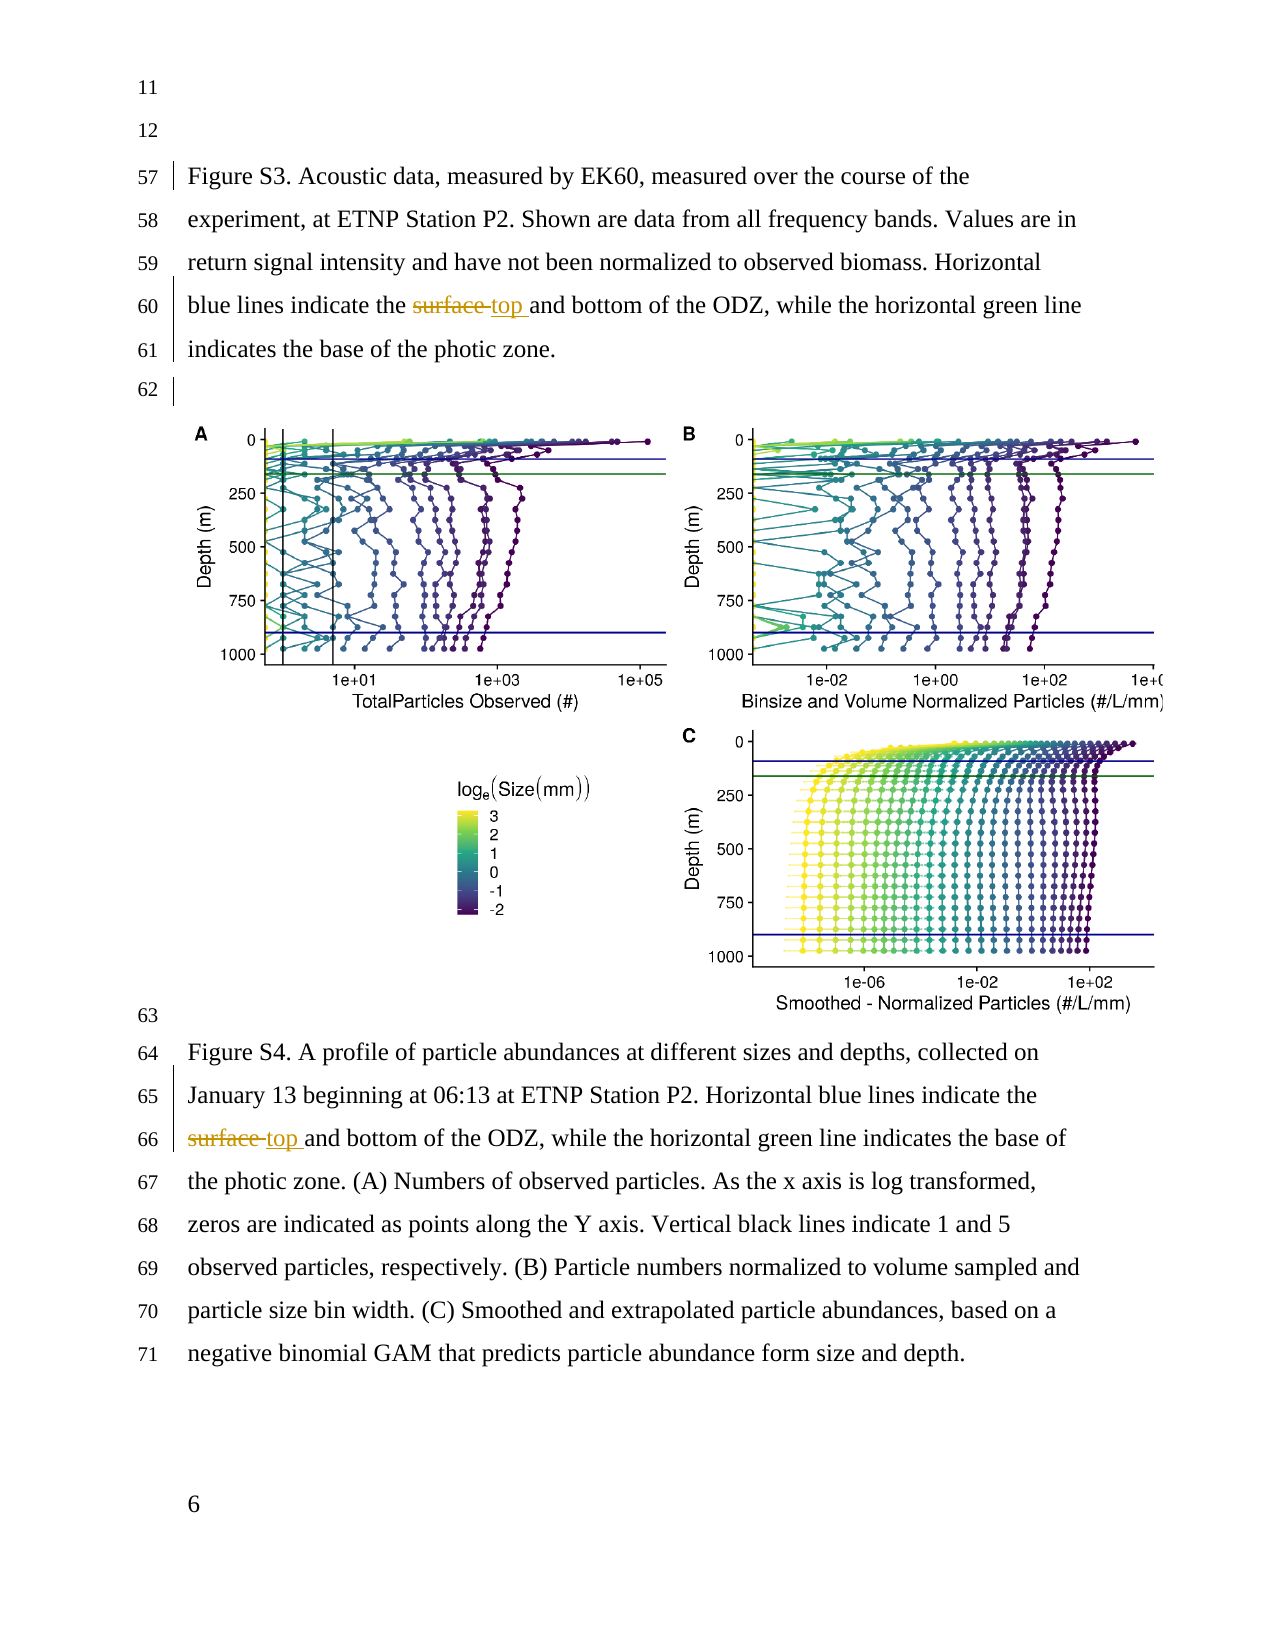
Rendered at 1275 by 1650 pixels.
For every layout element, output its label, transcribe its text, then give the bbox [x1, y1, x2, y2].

picture [187, 420, 1163, 1023]
text Figure S3. Acoustic data, measured by EK60, measured over the course of the experiment, at ETNP Station P2. Shown are data from all frequency bands. Values are in return signal intensity and have not been normalized to observed biomass. Horizontal blue lines indicate the and bottom of the ODZ, while the horizontal green line indicates the base of the photic zone. [187, 161, 1087, 362]
text Figure S4. A profile of particle abundances at different sizes and depths, collected on January 13 beginning at 06:13 at ETNP Station P2. Horizontal blue lines indicate the and bottom of the ODZ, while the horizontal green line indicates the base of the photic zone. (A) Numbers of observed particles. As the x axis is log transformed, zeros are indicated as points along the Y axis. Vertical black lines indicate 1 and 5 observed particles, respectively. (B) Particle numbers normalized to volume sampled and particle size bin width. (C) Smoothed and extrapolated particle abundances, based on a negative binomial GAM that predicts particle abundance form size and depth. [187, 1037, 1087, 1367]
